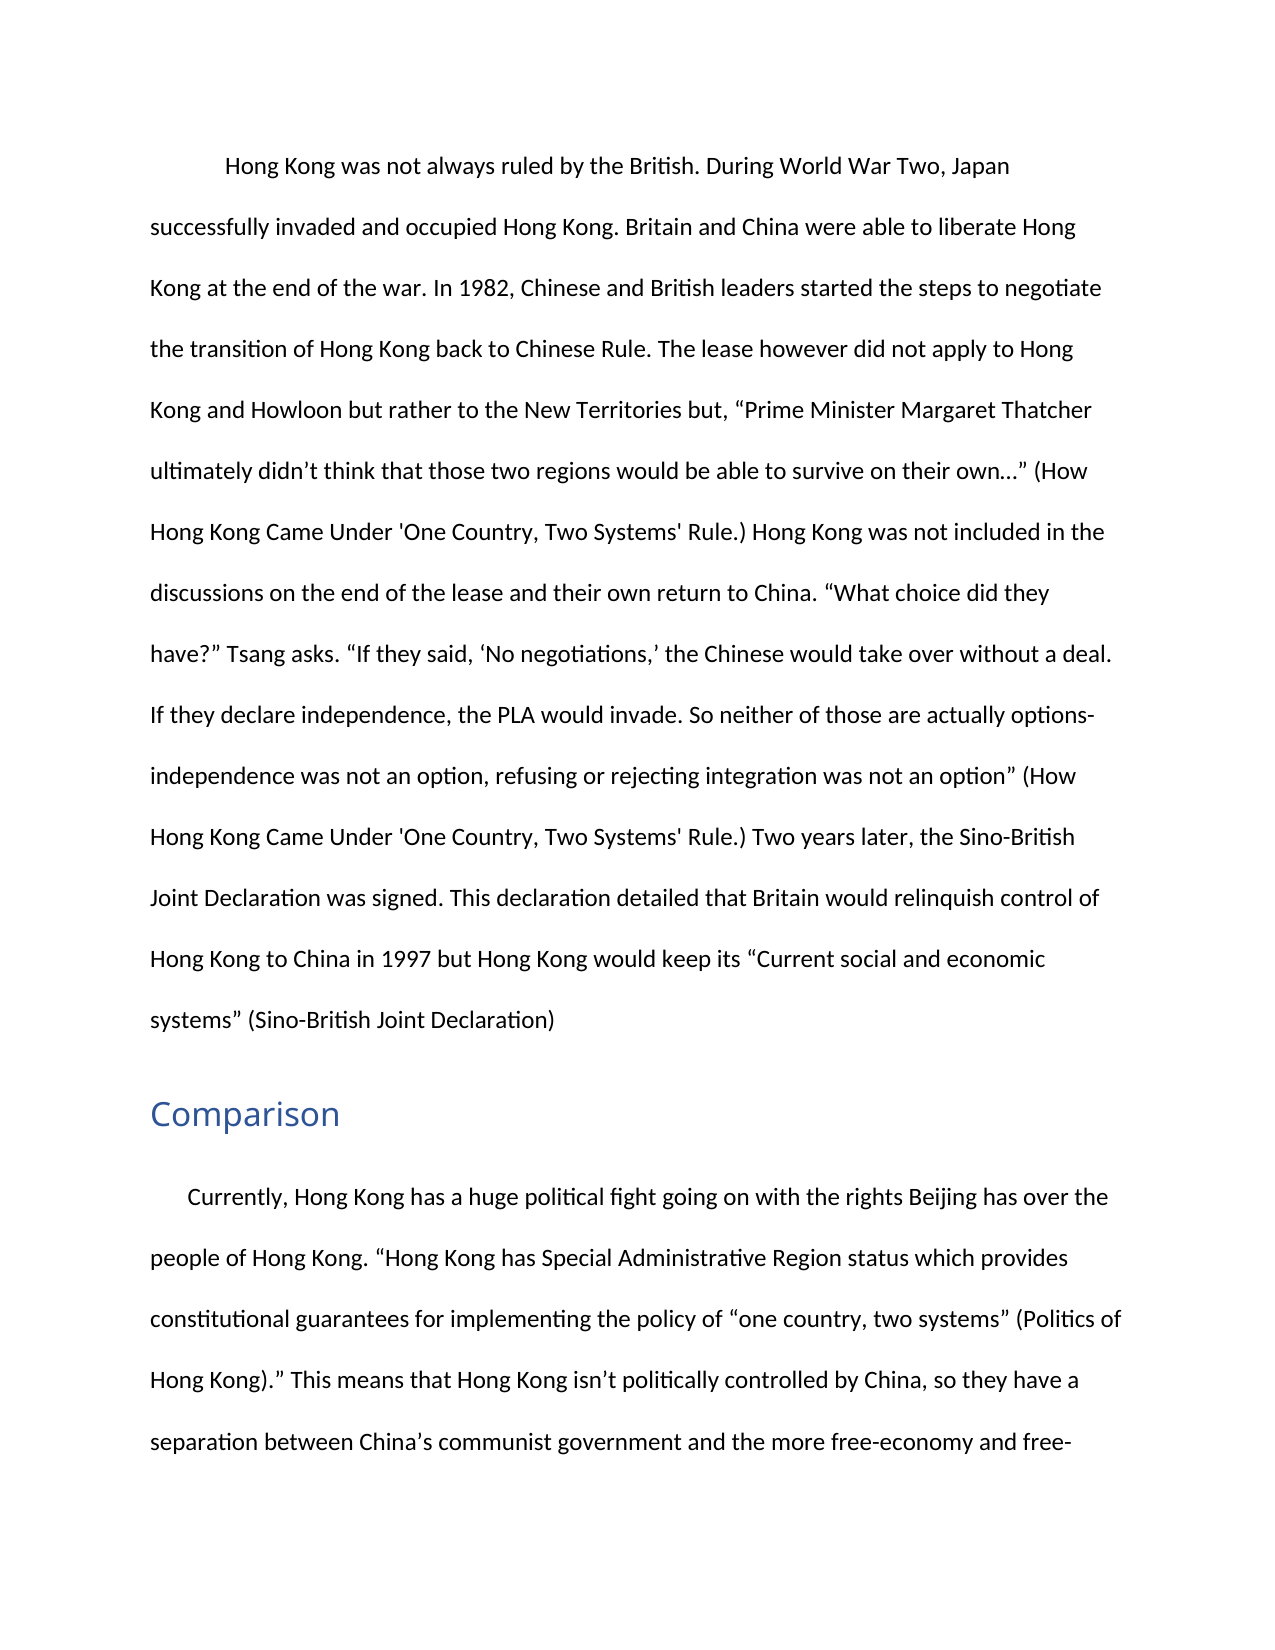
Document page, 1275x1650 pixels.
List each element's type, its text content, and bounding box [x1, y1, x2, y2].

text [150, 1181, 1125, 1456]
text Hong Kong was not always ruled by the British. During World War Two, Japan successfully invaded and occupied Hong Kong. Britain and China were able to liberate Hong Kong at the end of the war. In 1982, Chinese and British leaders started the steps to negotiate the transition of Hong Kong back to Chinese Rule. The lease however did not apply to Hong Kong and Howloon but rather to the New Territories but, “Prime Minister Margaret Thatcher ultimately didn’t think that those two regions would be able to survive on their own…” (How Hong Kong Came Under 'One Country, Two Systems' Rule.) Hong Kong was not included in the discussions on the end of the lease and their own return to China. “What choice did they have?” Tsang asks. “If they said, ‘No negotiations,’ the Chinese would take over without a deal. If they declare independence, the PLA would invade. So neither of those are actually options-independence was not an option, refusing or rejecting integration was not an option” (How Hong Kong Came Under 'One Country, Two Systems' Rule.) Two years later, the Sino-British Joint Declaration was signed. This declaration detailed that Britain would relinquish control of Hong Kong to China in 1997 but Hong Kong would keep its “Current social and economic systems” (Sino-British Joint Declaration) [150, 150, 1125, 1035]
subtitle Comparison [150, 1091, 1125, 1136]
